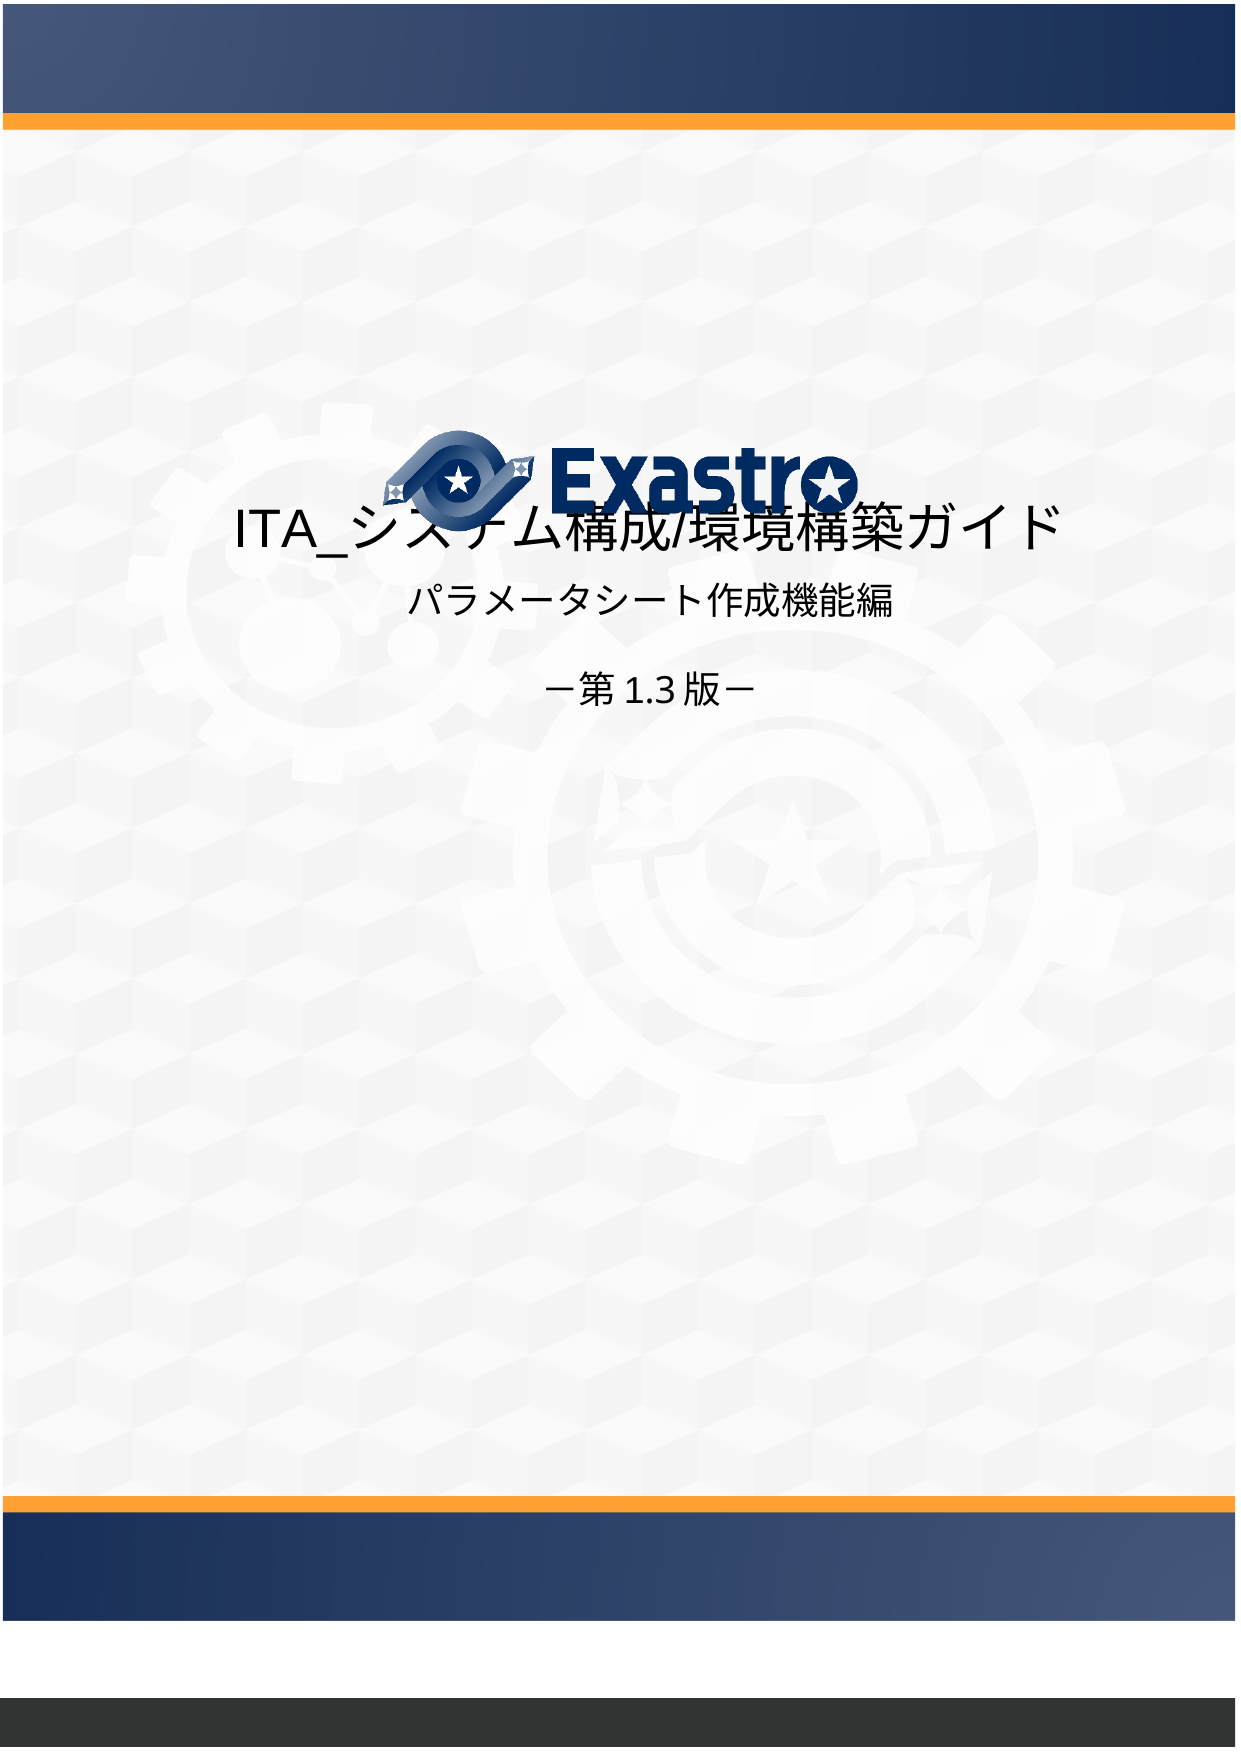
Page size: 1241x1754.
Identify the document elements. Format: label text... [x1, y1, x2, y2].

text ITA_システム構成/環境構築ガイド [148, 479, 1152, 568]
picture [0, 1698, 1236, 1747]
picture [2, 4, 1236, 1621]
text パラメータシート作成機能編 [148, 568, 1152, 628]
